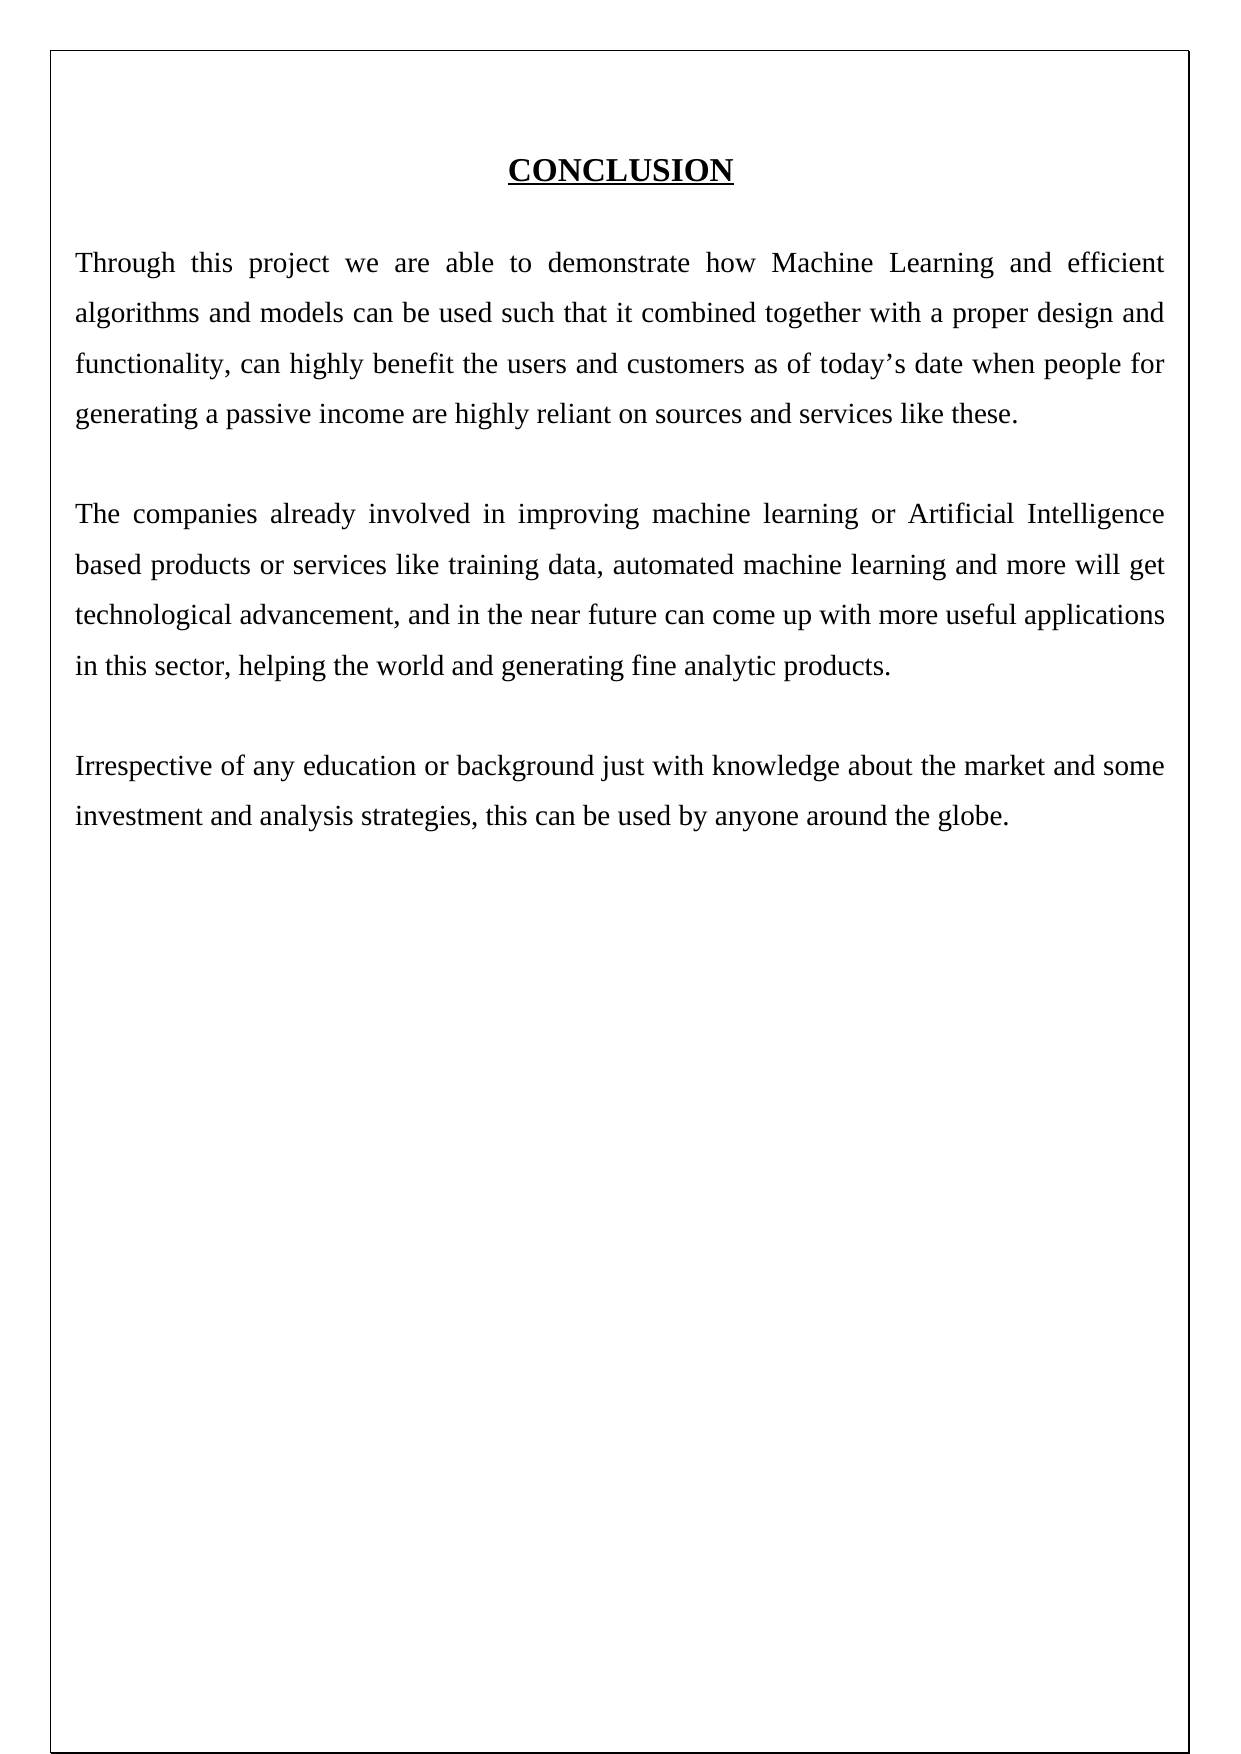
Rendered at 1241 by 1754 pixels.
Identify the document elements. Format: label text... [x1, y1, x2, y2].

text Irrespective of any education or background just with knowledge about the market and some investment and analysis strategies, this can be used by anyone around the globe. [75, 748, 1166, 832]
text The companies already involved in improving machine learning or Artificial Intelligence based products or services like training data, automated machine learning and more will get technological advancement, and in the near future can come up with more useful applications in this sector, helping the world and generating fine analytic products. [75, 497, 1166, 681]
text CONCLUSION [75, 150, 1166, 188]
text Through this project we are able to demonstrate how Machine Learning and efficient algorithms and models can be used such that it combined together with a proper design and functionality, can highly benefit the users and customers as of today’s date when people for generating a passive income are highly reliant on sources and services like these. [75, 245, 1166, 429]
